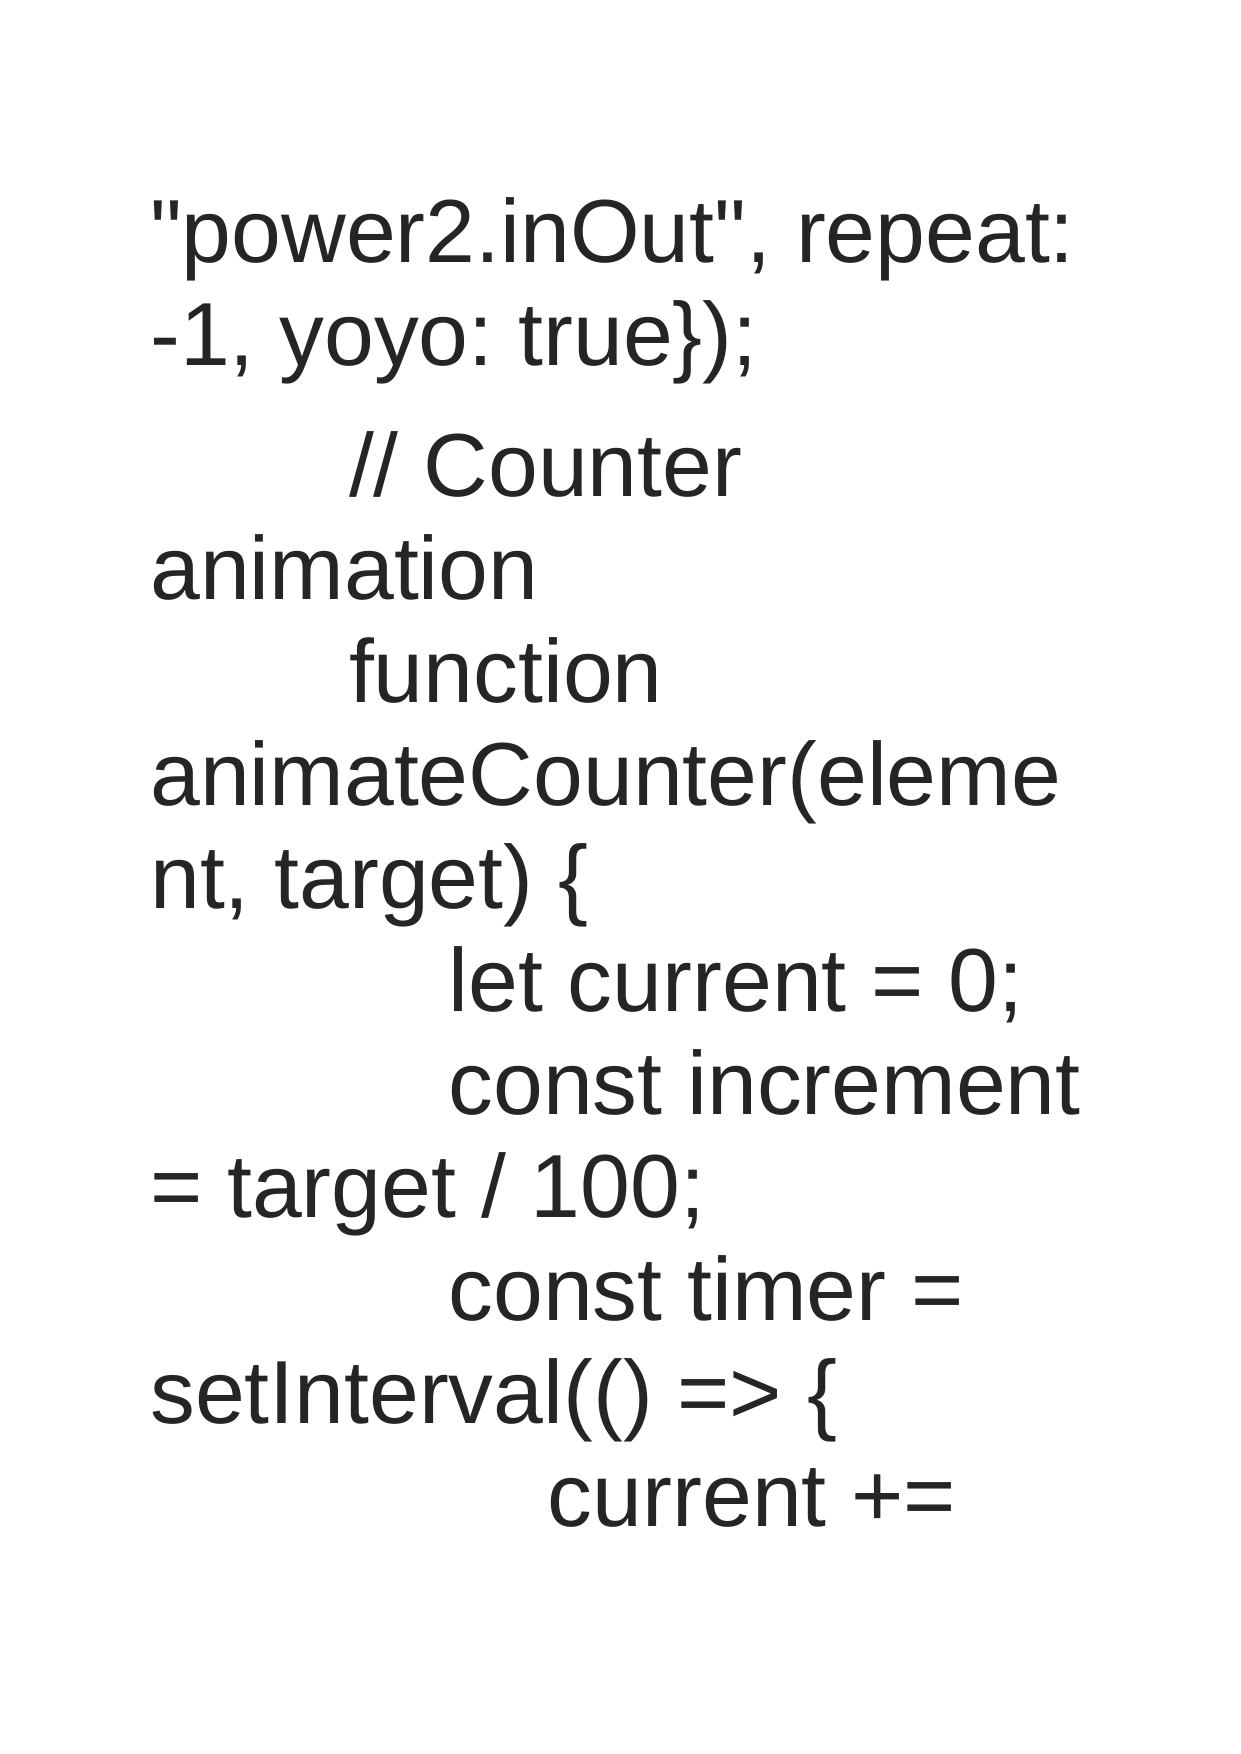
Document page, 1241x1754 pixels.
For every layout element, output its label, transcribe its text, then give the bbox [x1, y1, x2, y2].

text const timer = setInterval(() => { [150, 1248, 1090, 1454]
text const increment = target / 100; [150, 1042, 1090, 1248]
text let current = 0; [150, 939, 1090, 1042]
text function animateCounter(element, target) { [150, 630, 1090, 939]
text // Counter animation [150, 424, 1090, 630]
text "power2.inOut", repeat: -1, yoyo: true}); [150, 184, 1090, 390]
